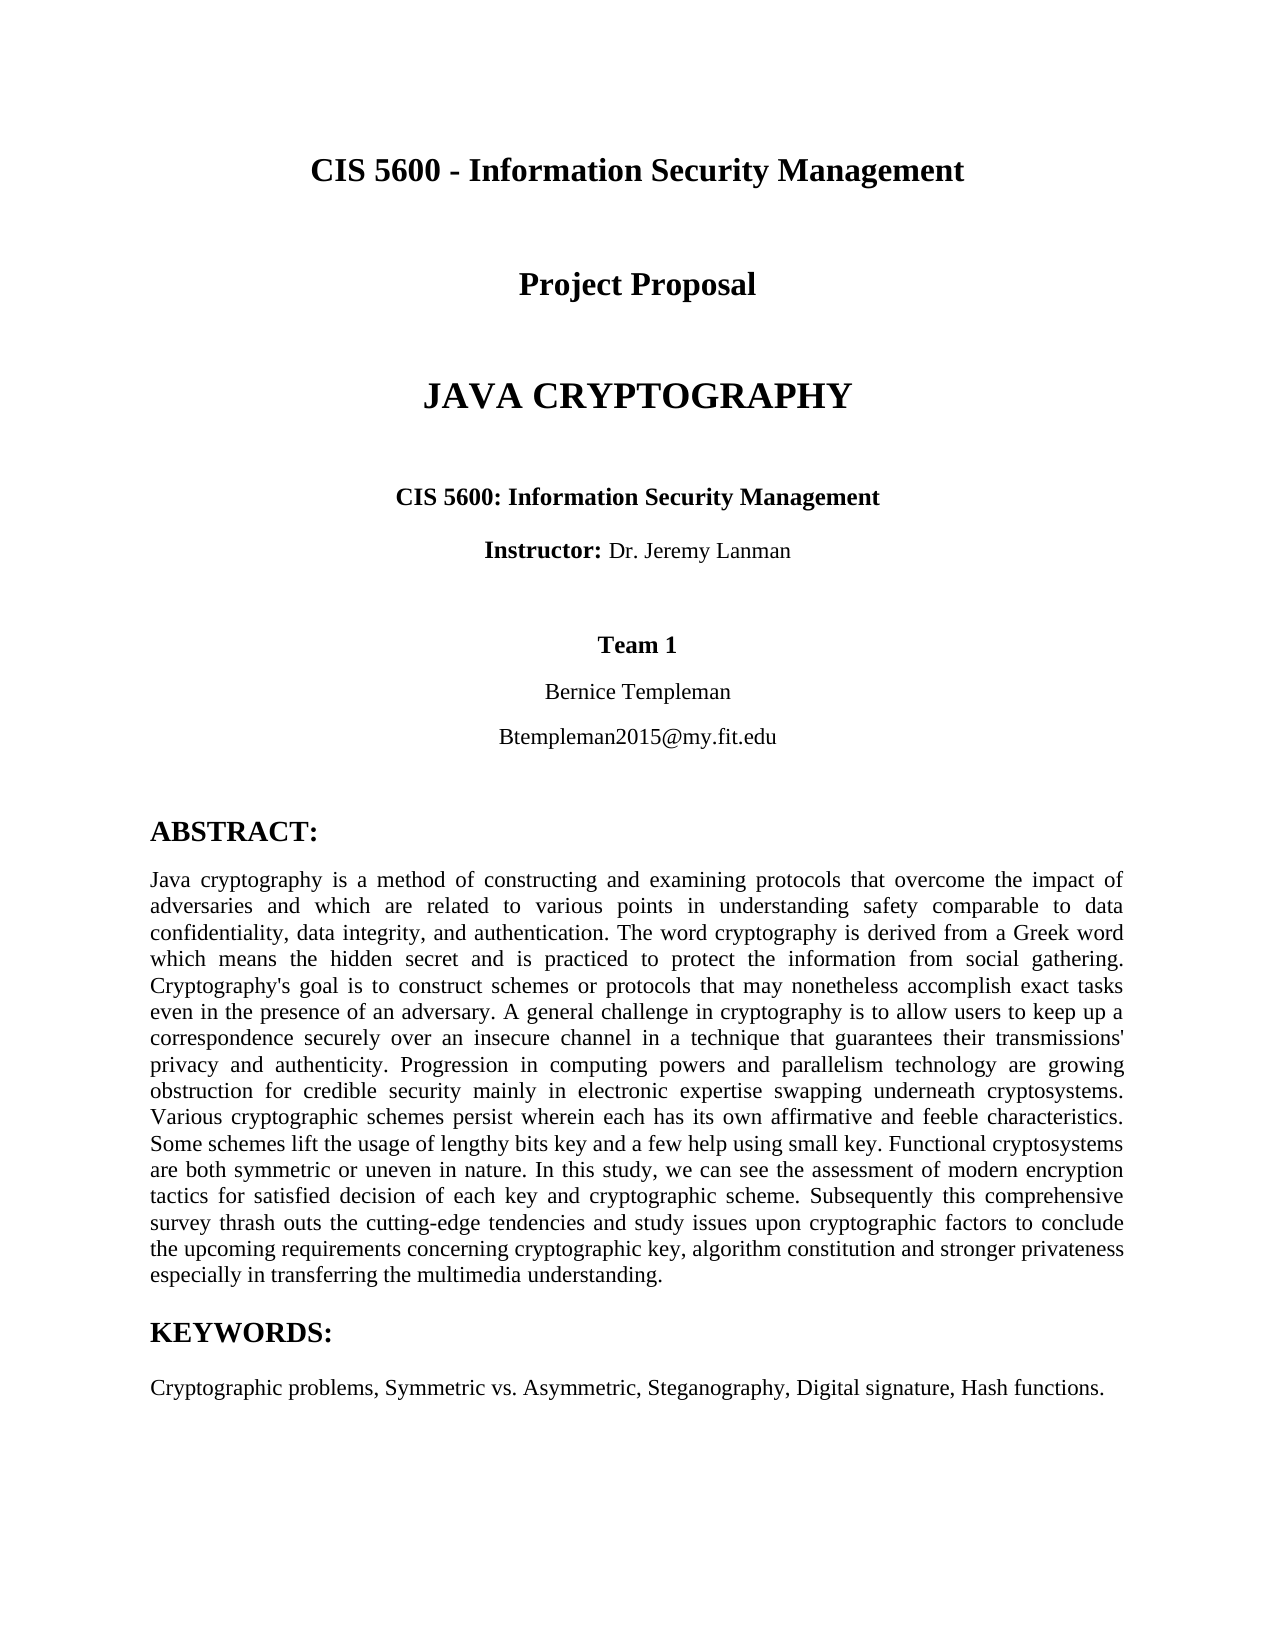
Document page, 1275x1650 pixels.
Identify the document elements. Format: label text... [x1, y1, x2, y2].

text Btempleman2015@my.fit.edu [310, 723, 965, 749]
text CIS 5600 - Information Security Management Project Proposal [310, 150, 964, 303]
text JAVA CRYPTOGRAPHY [310, 379, 965, 416]
text Cryptographic problems, Symmetric vs. Asymmetric, Steganography, Digital signature, Hash functions. [148, 1374, 1108, 1401]
subtitle Team 1 [310, 631, 965, 659]
text CIS 5600: Information Security Management [310, 482, 965, 511]
text Java cryptography is a method of constructing and examining protocols that overcome the impact of adversaries and which are related to various points in understanding safety comparable to data confidentiality, data integrity, and authentication. The word cryptography is derived from a Greek word which means the hidden secret and is practiced to protect the information from social gathering. Cryptography's goal is to construct schemes or protocols that may nonetheless accomplish exact tasks even in the presence of an adversary. A general challenge in cryptography is to allow users to keep up a correspondence securely over an insecure channel in a technique that guarantees their transmissions' privacy and authenticity. Progression in computing powers and parallelism technology are growing obstruction for credible security mainly in electronic expertise swapping underneath cryptosystems. Various cryptographic schemes persist wherein each has its own affirmative and feeble characteristics. Some schemes lift the usage of lengthy bits key and a few help using small key. Functional cryptosystems are both symmetric or uneven in nature. In this study, we can see the assessment of modern encryption tactics for satisfied decision of each key and cryptographic scheme. Subsequently this comprehensive survey thrash outs the cutting-edge tendencies and study issues upon cryptographic factors to conclude the upcoming requirements concerning cryptographic key, algorithm constitution and stronger privateness especially in transferring the multimedia understanding. [150, 866, 1126, 1288]
subtitle KEYWORDS: [150, 1315, 1137, 1348]
subtitle ABSTRACT: [150, 814, 1137, 848]
text Instructor: Dr. Jeremy Lanman [310, 535, 965, 564]
text Bernice Templeman [310, 678, 965, 704]
